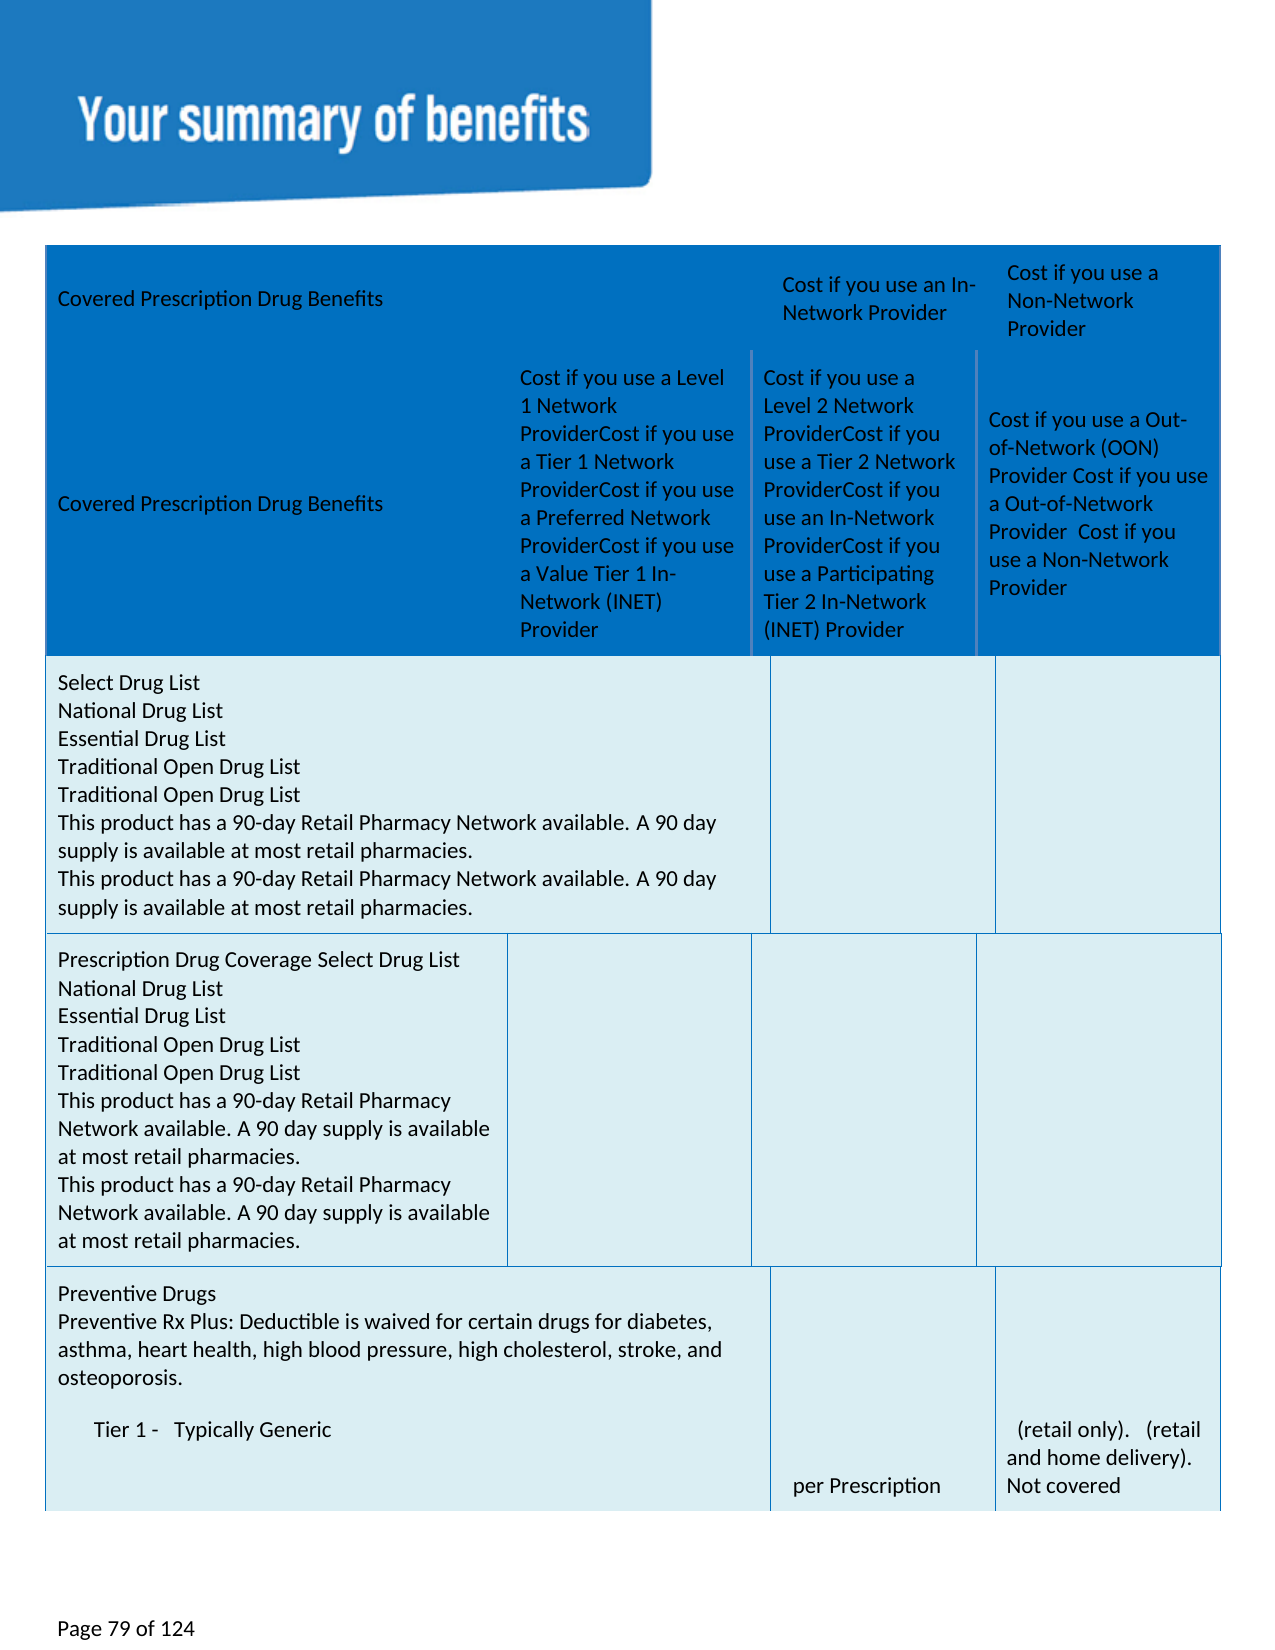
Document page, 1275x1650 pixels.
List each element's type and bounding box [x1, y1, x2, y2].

picture [0, 0, 655, 218]
